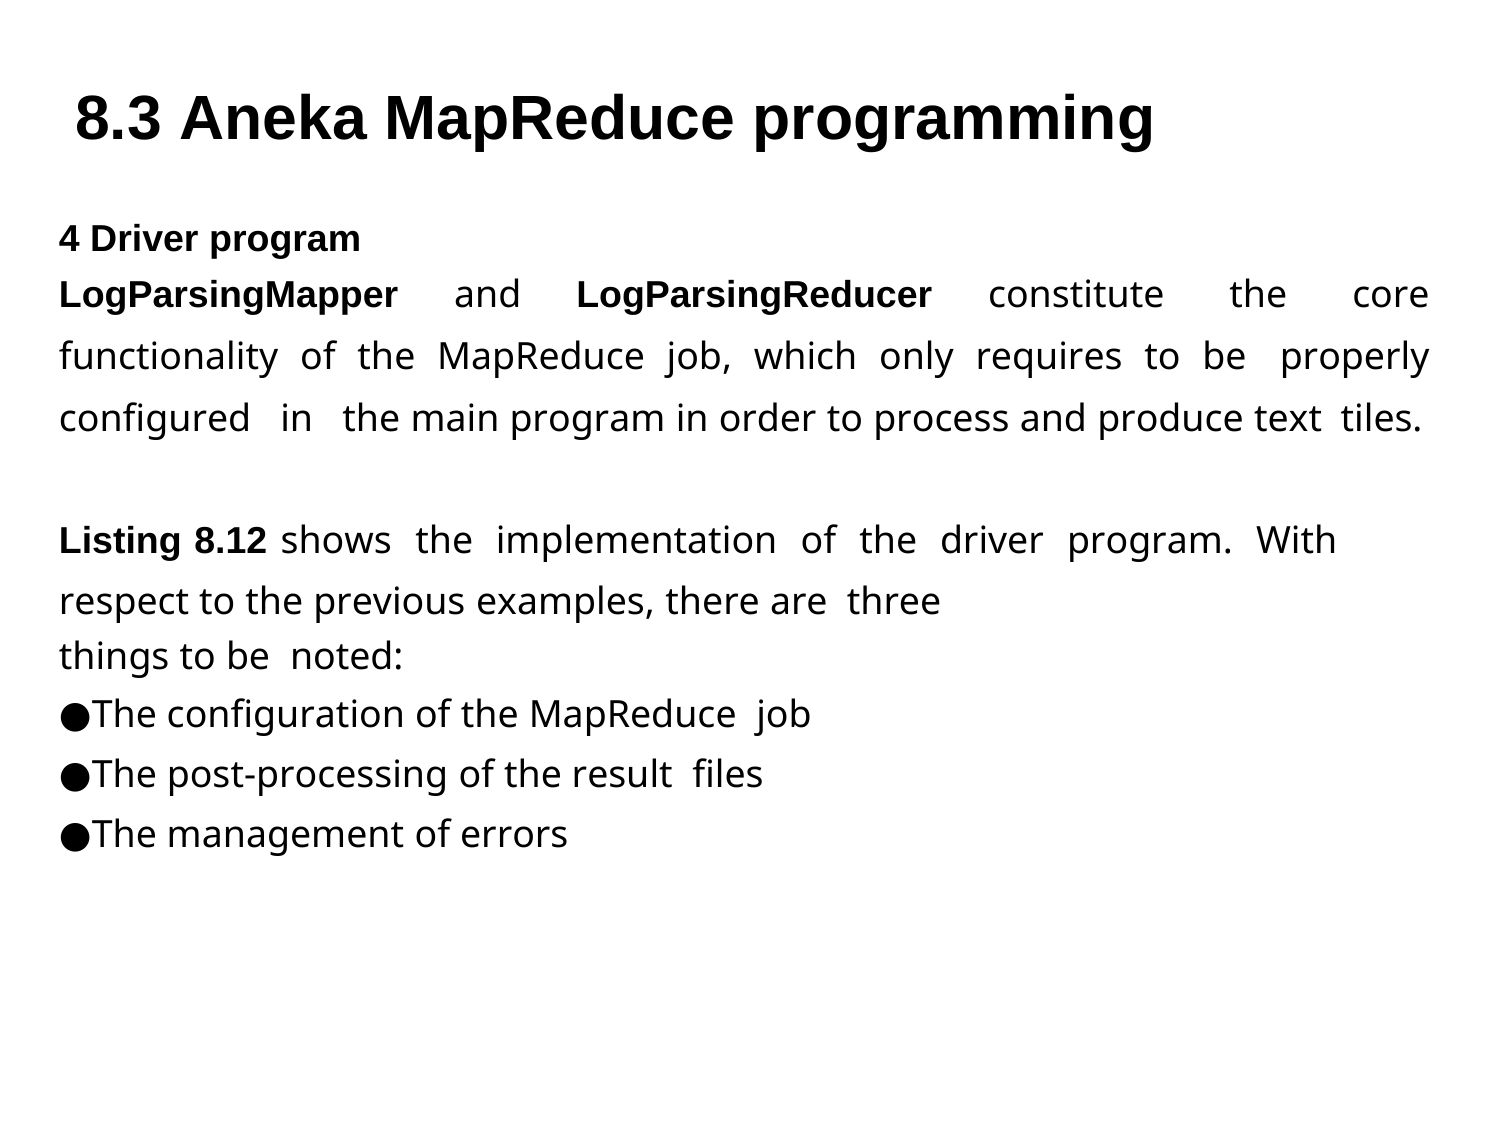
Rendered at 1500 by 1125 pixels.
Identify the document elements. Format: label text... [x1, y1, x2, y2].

list The post-processing of the result files [59, 748, 1467, 799]
subtitle Driver program [59, 216, 1467, 259]
text LogParsingMapper and LogParsingReducer constitute the core functionality of the MapReduce job, which only requires to be properly configured in the main program in order to process and produce text tiles. [59, 268, 1429, 442]
text Listing 8.12 shows the implementation of the driver program. With respect to the previous examples, there are three [59, 513, 1410, 626]
list The configuration of the MapReduce job [59, 687, 1467, 738]
list The management of errors [59, 808, 1467, 859]
text things to be noted: [59, 636, 1467, 678]
